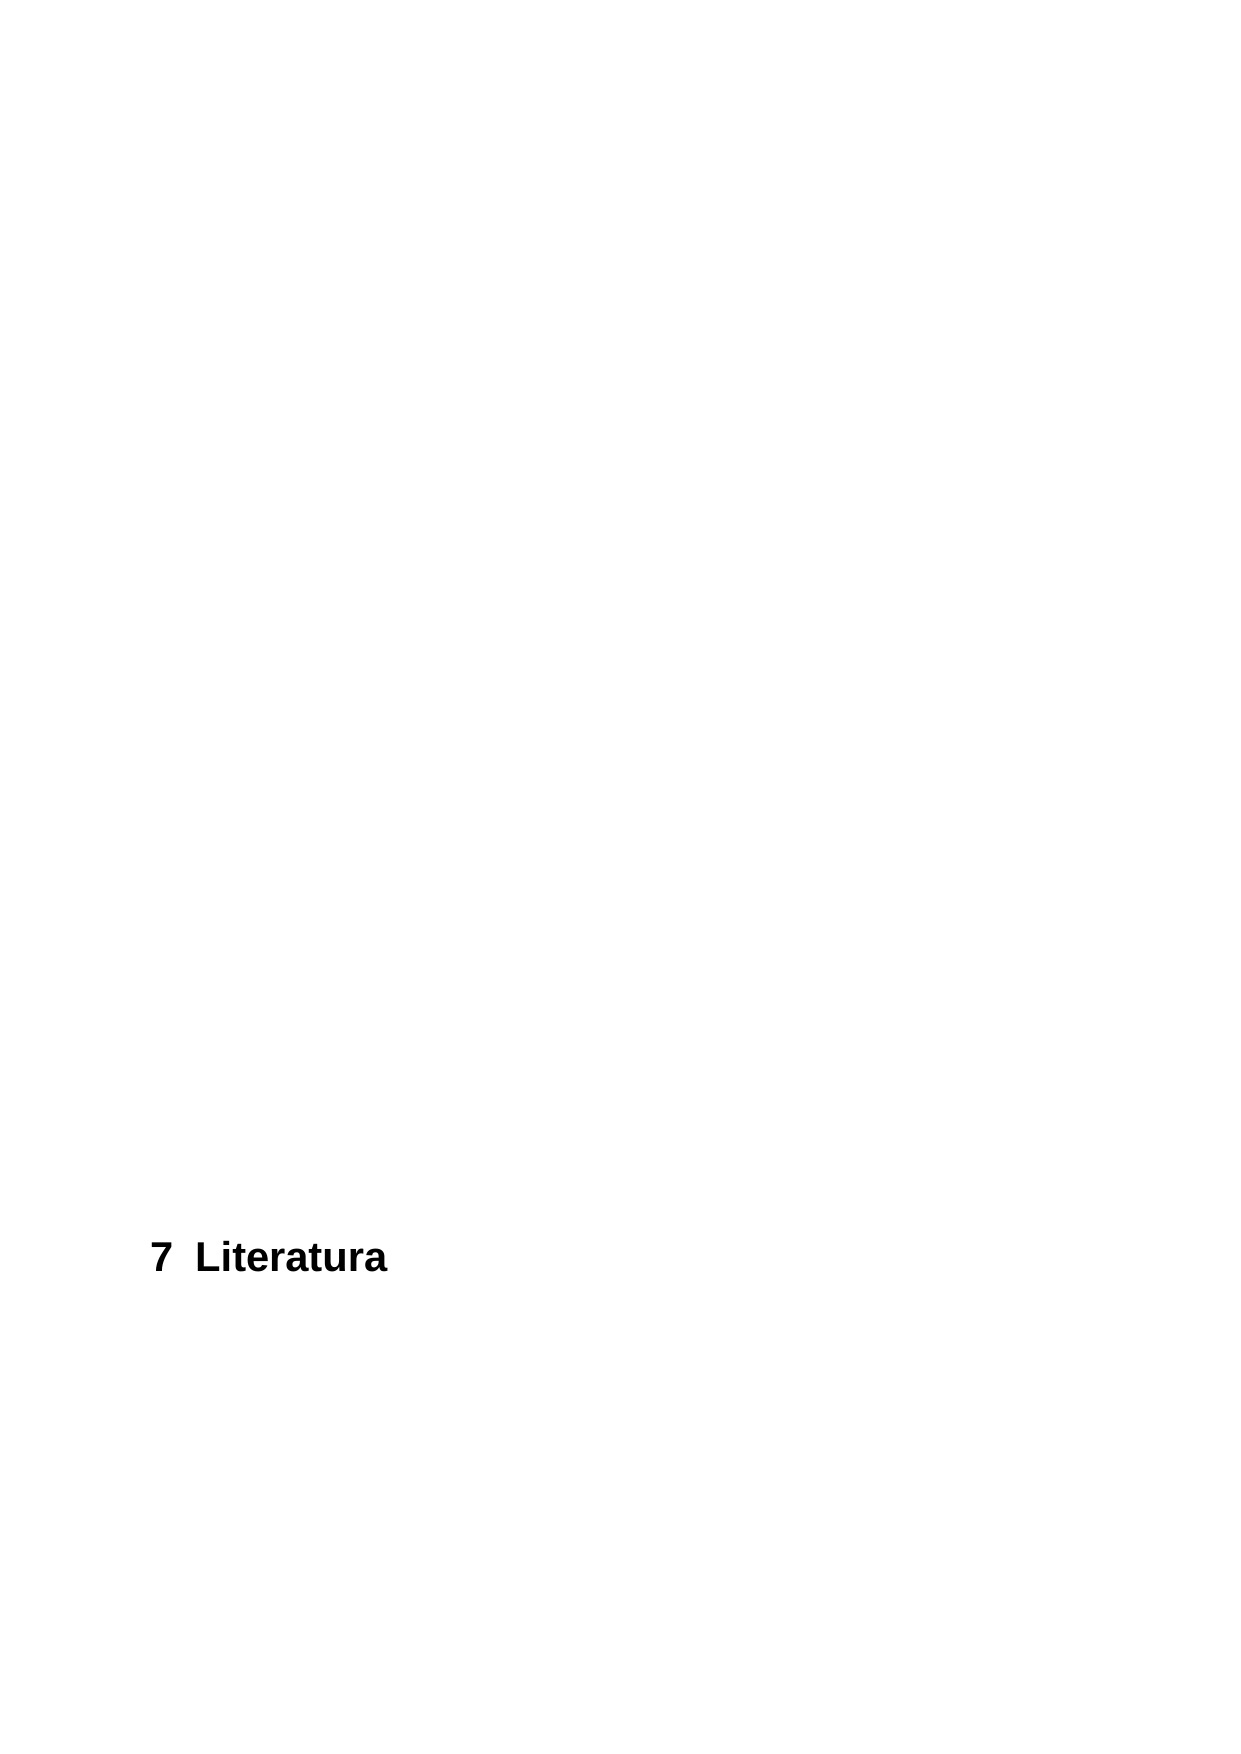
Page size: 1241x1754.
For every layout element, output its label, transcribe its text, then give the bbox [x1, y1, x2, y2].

subtitle Literatura [150, 1232, 1090, 1280]
